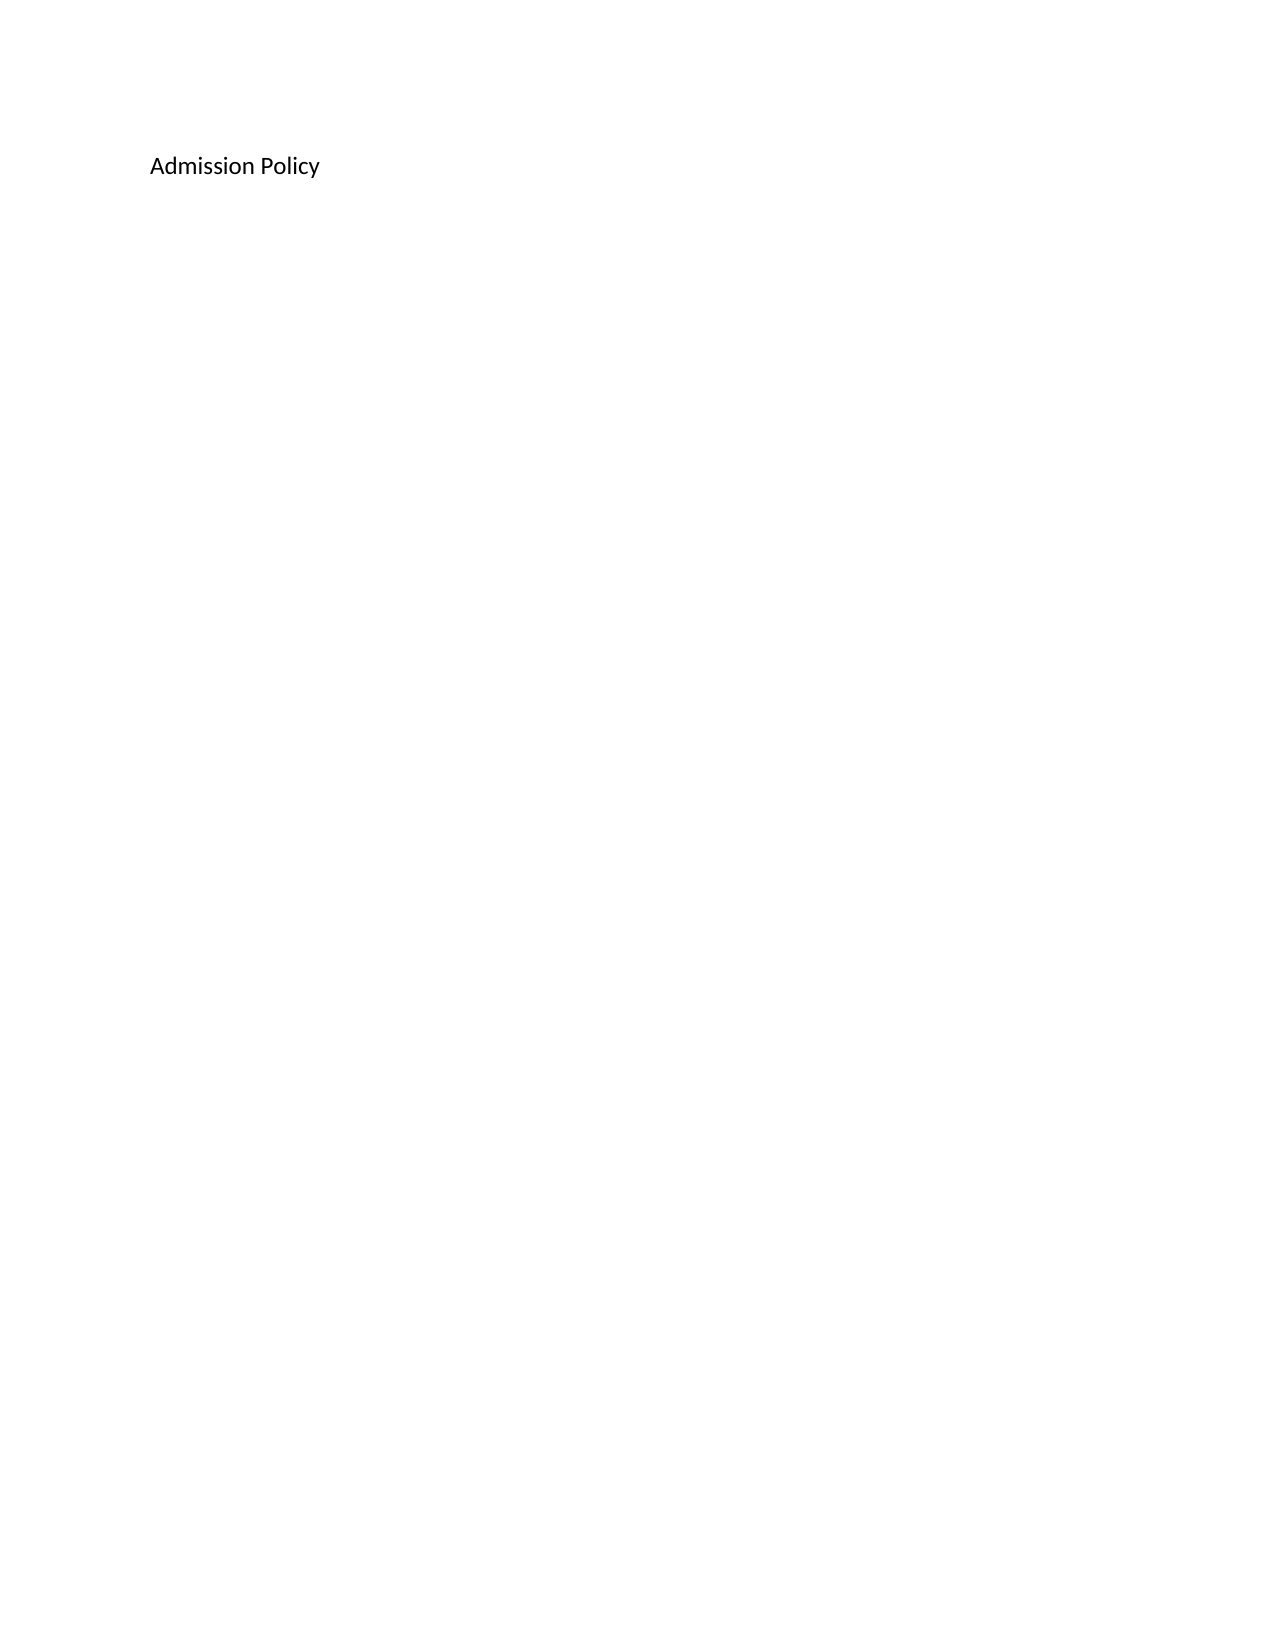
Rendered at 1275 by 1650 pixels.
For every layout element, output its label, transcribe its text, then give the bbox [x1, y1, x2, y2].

text Admission Policy [150, 150, 1125, 181]
